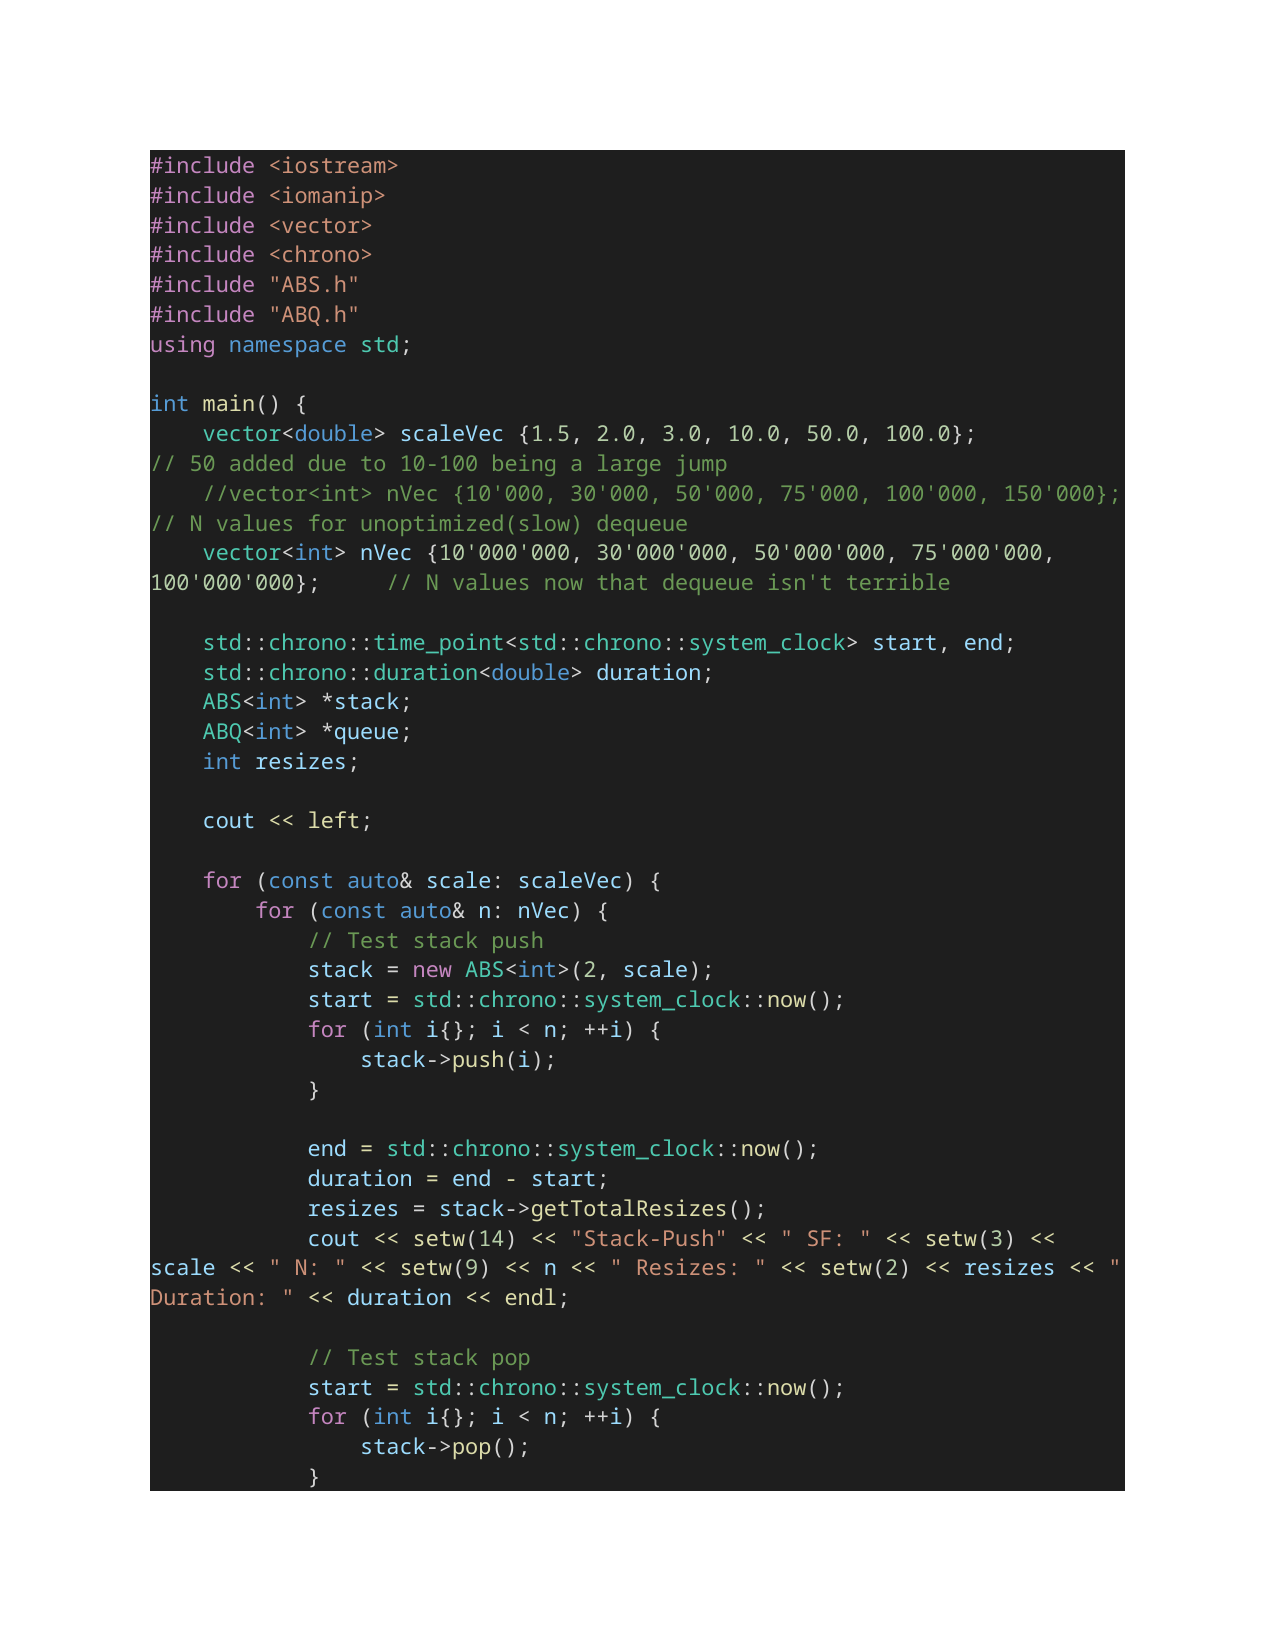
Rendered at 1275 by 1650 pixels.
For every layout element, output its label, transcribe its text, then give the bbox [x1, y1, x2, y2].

text end = std::chrono::system_clock::now(); [150, 1133, 1125, 1163]
text //vector<int> nVec {10'000, 30'000, 50'000, 75'000, 100'000, 150'000}; // N values for unoptimized(slow) dequeue [150, 478, 1125, 537]
text #include "ABQ.h" [150, 299, 1125, 329]
text duration = end - start; [150, 1163, 1125, 1193]
text stack->pop(); [150, 1431, 1125, 1461]
text vector<int> nVec {10'000'000, 30'000'000, 50'000'000, 75'000'000, 100'000'000}; // N values now that dequeue isn't terrible [150, 537, 1125, 597]
text using namespace std; [150, 329, 1125, 358]
text for (int i{}; i < n; ++i) { [150, 1401, 1125, 1431]
text std::chrono::duration<double> duration; [150, 656, 1125, 686]
text #include <iomanip> [150, 180, 1125, 209]
text std::chrono::time_point<std::chrono::system_clock> start, end; [150, 627, 1125, 656]
text int main() { [150, 388, 1125, 418]
text } [150, 1461, 1125, 1491]
text for (const auto& scale: scaleVec) { [150, 865, 1125, 895]
text resizes = stack->getTotalResizes(); [150, 1193, 1125, 1222]
text cout << setw(14) << "Stack-Push" << " SF: " << setw(3) << scale << " N: " << setw(9) << n << " Resizes: " << setw(2) << resizes << " Duration: " << duration << endl; [150, 1222, 1125, 1312]
text #include <chrono> [150, 239, 1125, 269]
text // Test stack push [150, 924, 1125, 954]
text for (const auto& n: nVec) { [150, 895, 1125, 924]
text start = std::chrono::system_clock::now(); [150, 1371, 1125, 1401]
text for (int i{}; i < n; ++i) { [150, 1014, 1125, 1044]
text stack = new ABS<int>(2, scale); [150, 954, 1125, 984]
text int resizes; [150, 746, 1125, 776]
text start = std::chrono::system_clock::now(); [150, 984, 1125, 1014]
text } [150, 1073, 1125, 1103]
text ABS<int> *stack; [150, 686, 1125, 716]
text ABQ<int> *queue; [150, 716, 1125, 746]
text // Test stack pop [150, 1342, 1125, 1371]
text stack->push(i); [150, 1044, 1125, 1073]
text vector<double> scaleVec {1.5, 2.0, 3.0, 10.0, 50.0, 100.0}; // 50 added due to 10-100 being a large jump [150, 418, 1125, 478]
text #include <vector> [150, 209, 1125, 239]
text #include "ABS.h" [150, 269, 1125, 299]
text #include <iostream> [150, 150, 1125, 180]
text cout << left; [150, 805, 1125, 835]
